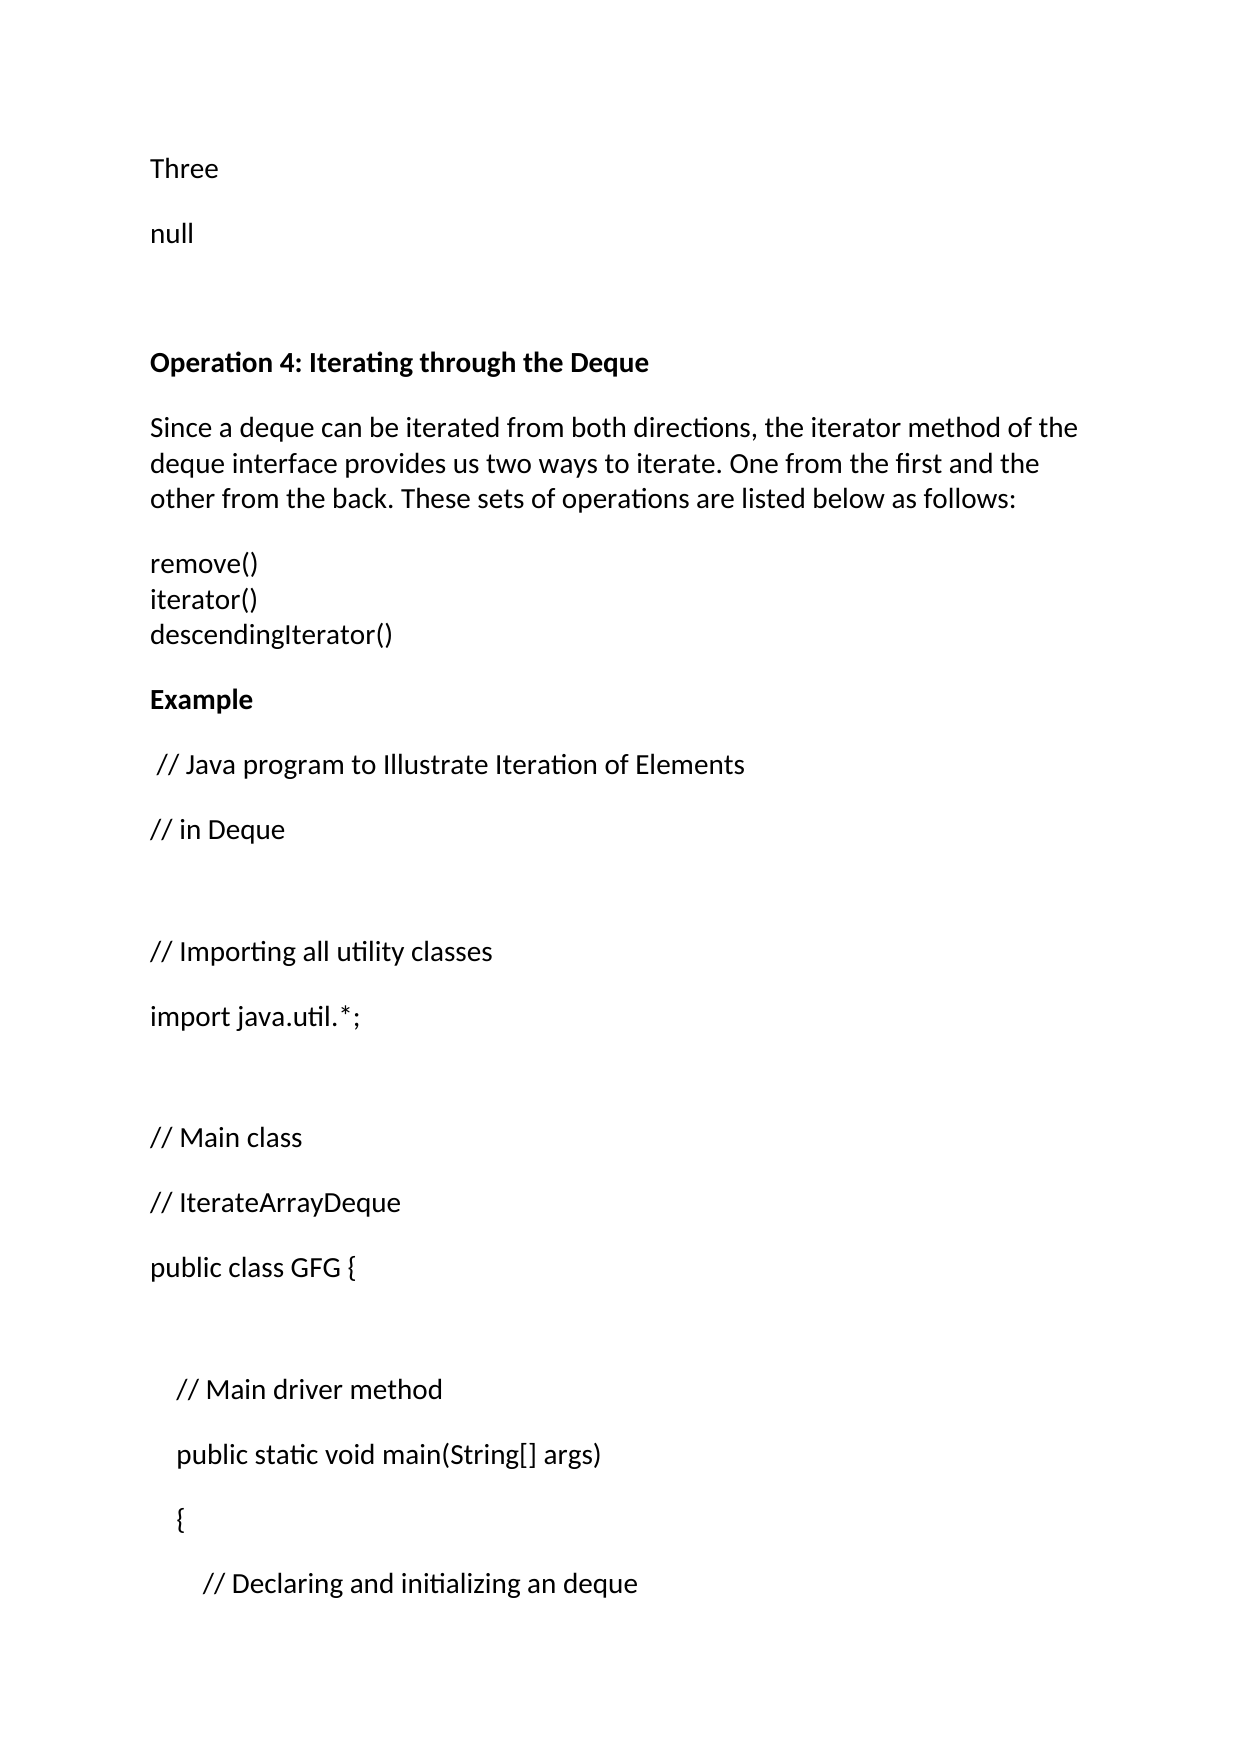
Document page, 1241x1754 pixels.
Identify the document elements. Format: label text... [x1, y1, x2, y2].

text { [150, 1501, 1090, 1536]
text // Main class [150, 1119, 1090, 1155]
text // Importing all utility classes [150, 933, 1090, 968]
text null [150, 215, 1090, 250]
text // IterateArrayDeque [150, 1184, 1090, 1220]
text // Java program to Illustrate Iteration of Elements [150, 746, 1090, 782]
text import java.util.*; [150, 998, 1090, 1033]
text // Declaring and initializing an deque [150, 1566, 1090, 1601]
text remove() iterator() descendingIterator() [150, 545, 1090, 652]
text public class GFG { [150, 1249, 1090, 1285]
text // in Deque [150, 811, 1090, 846]
text Example [150, 681, 1090, 717]
text public static void main(String[] args) [150, 1436, 1090, 1472]
text // Main driver method [150, 1371, 1090, 1407]
text Since a deque can be iterated from both directions, the iterator method of the deque interface provides us two ways to iterate. One from the first and the other from the back. These sets of operations are listed below as follows: [150, 409, 1090, 516]
text Three [150, 150, 1090, 186]
text Operation 4: Iterating through the Deque [150, 344, 1090, 380]
